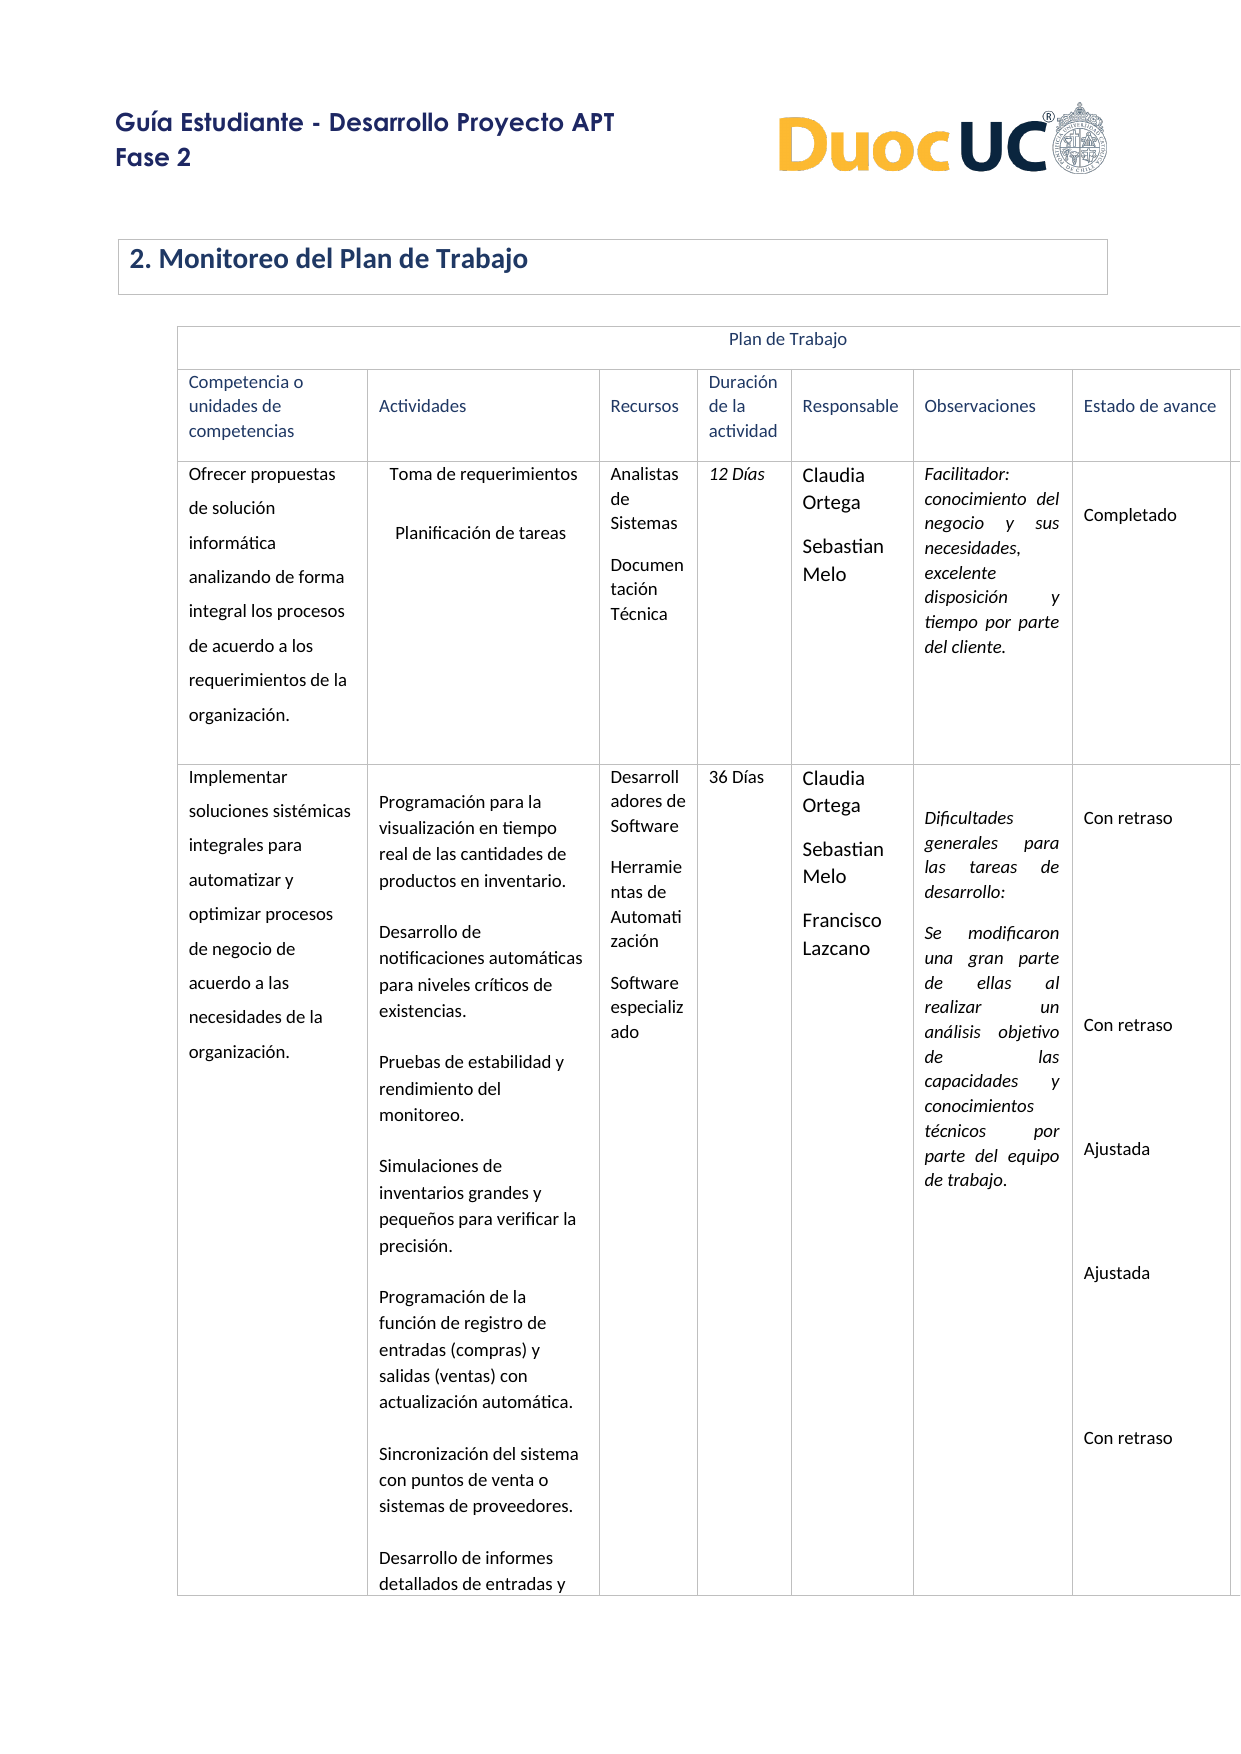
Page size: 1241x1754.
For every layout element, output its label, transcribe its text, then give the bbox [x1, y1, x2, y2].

table_cell Recursos [600, 370, 697, 461]
table_cell Con retraso Con retraso Ajustada Ajustada Con retraso Ajustada Ajustada [1073, 765, 1230, 1595]
table_cell Facilitador: conocimiento del negocio y sus necesidades, excelente disposición y tiempo por parte del cliente. [914, 462, 1072, 764]
table_cell Completado [1073, 462, 1230, 764]
table_cell Responsable [792, 370, 913, 461]
table_cell Claudia Ortega Sebastian Melo [792, 462, 913, 764]
table_header 2. Monitoreo del Plan de Trabajo [119, 240, 1107, 294]
table_cell 36 Días [698, 765, 791, 1595]
table_cell Actividades [368, 370, 599, 461]
table_header Plan de Trabajo [178, 327, 1240, 369]
table_cell Analistas de Sistemas Documentación Técnica [600, 462, 697, 764]
table_cell 12 Días [698, 462, 791, 764]
picture [779, 102, 1107, 174]
table_cell Toma de requerimientos Planificación de tareas [368, 462, 599, 764]
table_cell Ofrecer propuestas de solución informática analizando de forma integral los procesos de acuerdo a los requerimientos de la organización. [178, 462, 367, 764]
table_cell Duración de la actividad [698, 370, 791, 461]
table_cell Observaciones [914, 370, 1072, 461]
table_cell Competencia o unidades de competencias [178, 370, 367, 461]
table_cell Desarrolladores de Software Herramientas de Automatización Software especializado [600, 765, 697, 1595]
table_cell Claudia Ortega Sebastian Melo Francisco Lazcano [792, 765, 913, 1595]
table_cell Implementar soluciones sistémicas integrales para automatizar y optimizar procesos de negocio de acuerdo a las necesidades de la organización. [178, 765, 367, 1595]
table_cell Estado de avance [1073, 370, 1230, 461]
